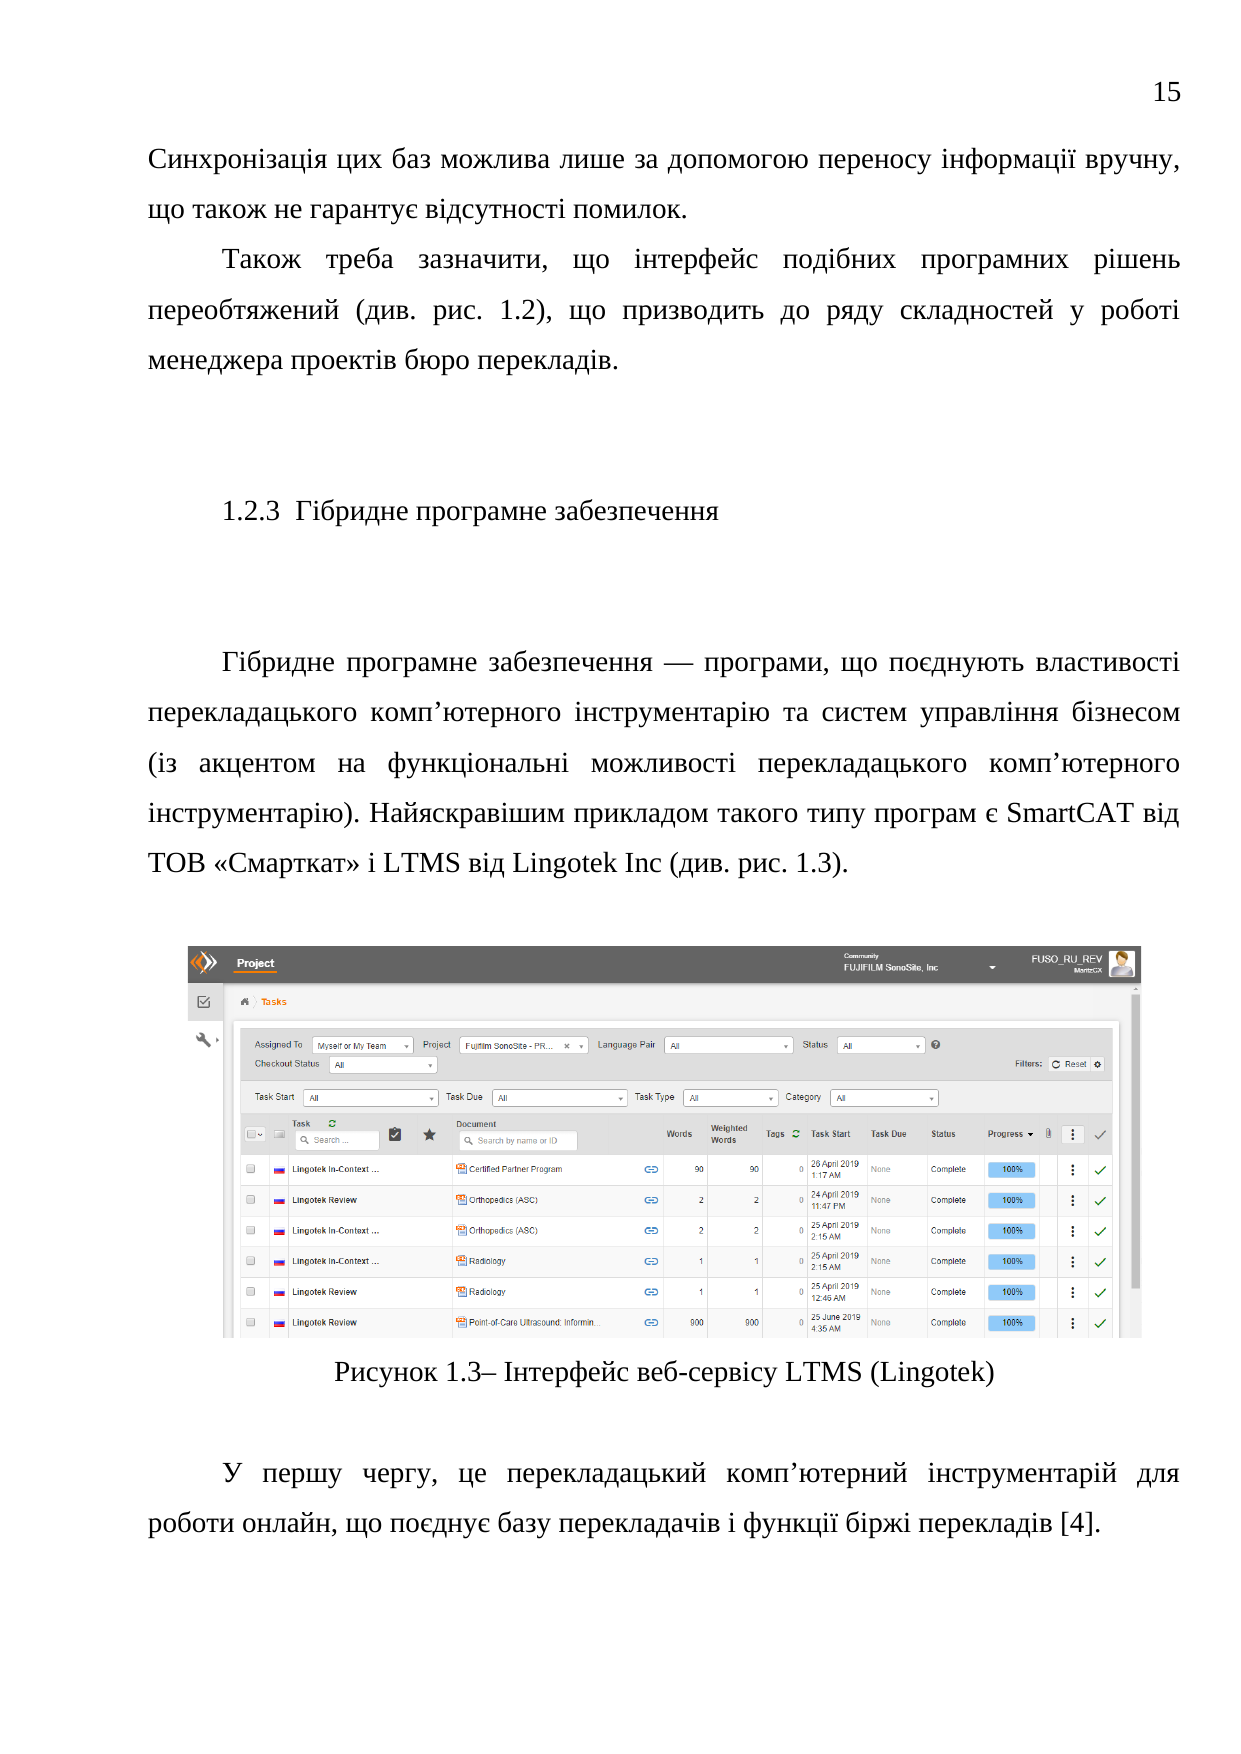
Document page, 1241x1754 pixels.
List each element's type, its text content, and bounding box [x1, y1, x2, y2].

picture [187, 946, 1142, 1338]
text У першу чергу, це перекладацький комп’ютерний інструментарій для роботи онлайн, що поєднує базу перекладачів і функції біржі перекладів [4]. [148, 1455, 1181, 1539]
text Також треба зазначити, що інтерфейс подібних програмних рішень переобтяжений (див. рис. 1.2), що призводить до ряду складностей у роботі менеджера проектів бюро перекладів. [148, 242, 1181, 376]
subtitle Гібридне програмне забезпечення [148, 493, 1181, 527]
text Рисунок 1.3– Інтерфейс веб-сервісу LTMS (Lingotek) [148, 1354, 1181, 1388]
text Гібридне програмне забезпечення — програми, що поєднують властивості перекладацького комп’ютерного інструментарію та систем управління бізнесом (із акцентом на функціональні можливості перекладацького комп’ютерного інструментарію). Найяскравішим прикладом такого типу програм є SmartCAT від ТОВ «Смарткат» і LTMS від Lingotek Inc (див. рис. 1.3). [148, 644, 1181, 879]
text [148, 141, 1181, 225]
